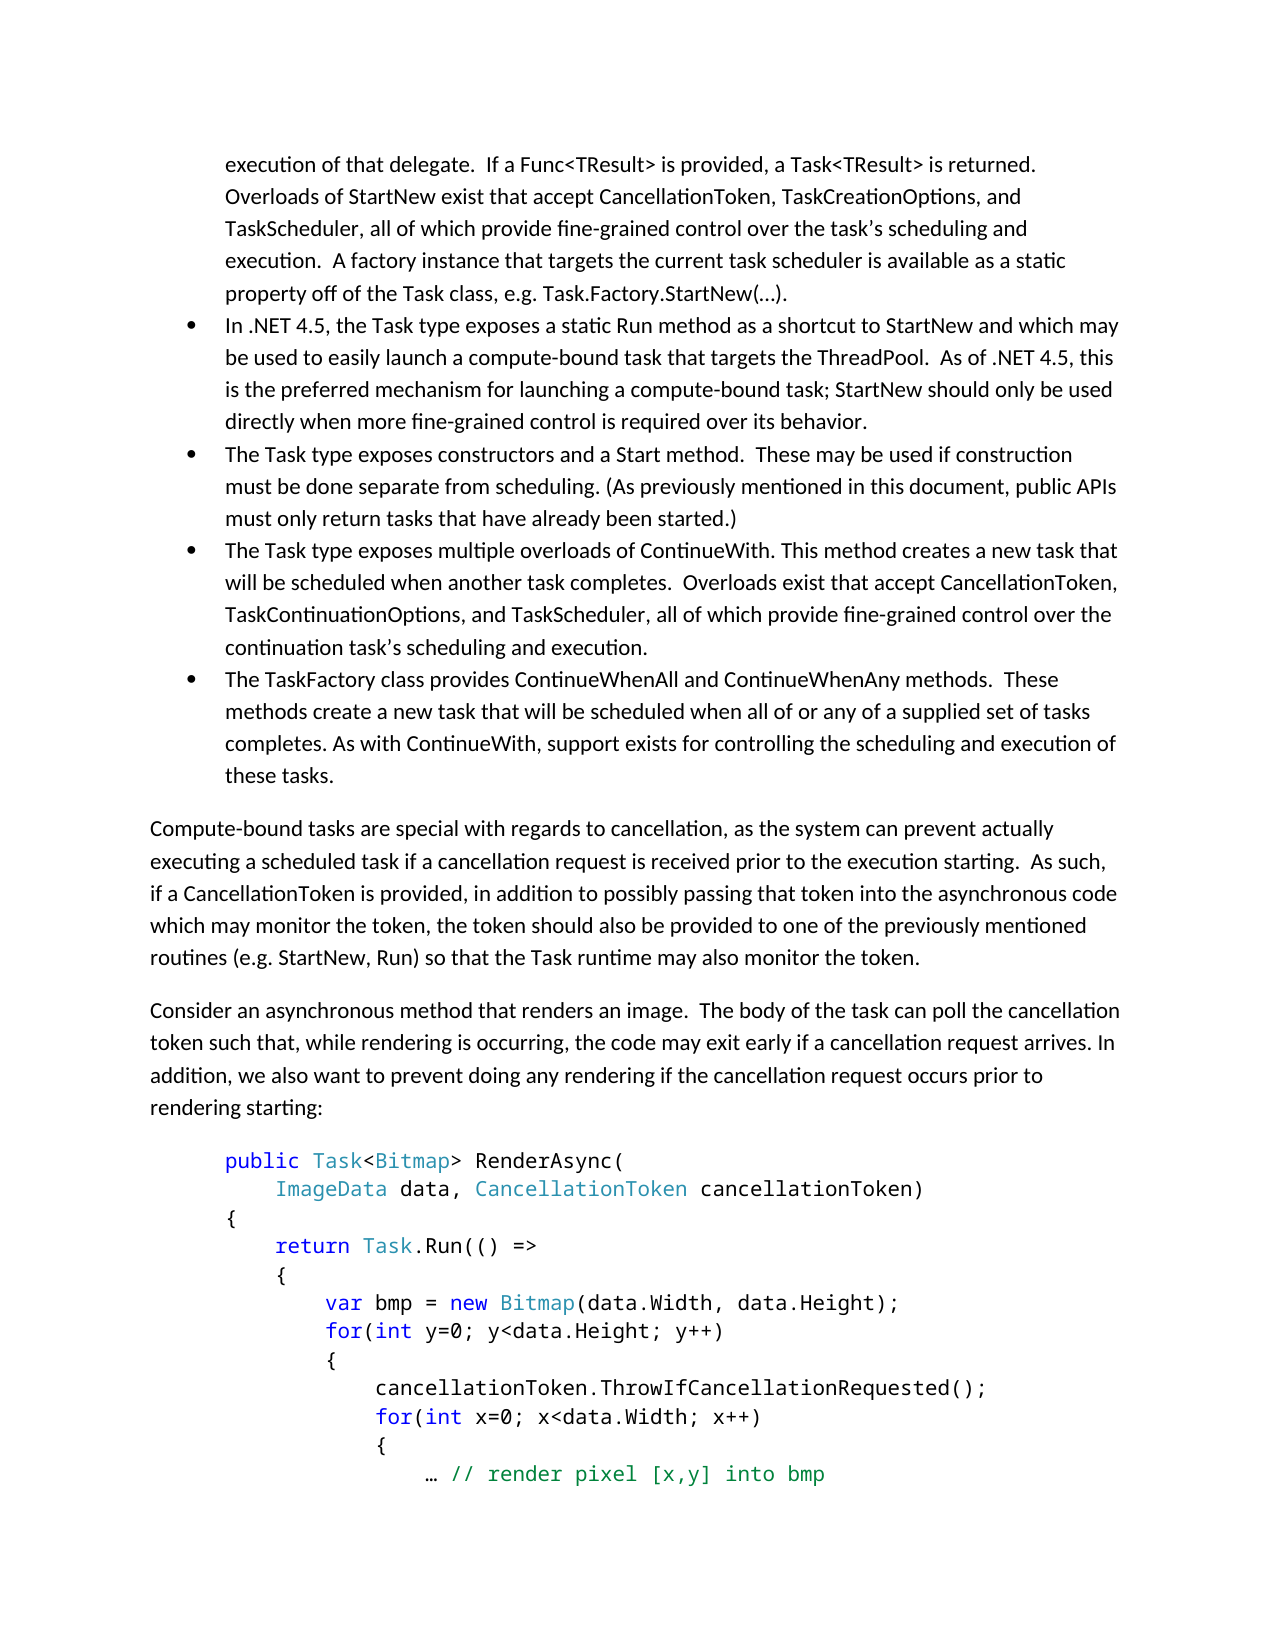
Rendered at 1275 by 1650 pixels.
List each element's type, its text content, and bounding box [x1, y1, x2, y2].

text Consider an asynchronous method that renders an image. The body of the task can poll the cancellation token such that, while rendering is occurring, the code may exit early if a cancellation request arrives. In addition, we also want to prevent doing any rendering if the cancellation request occurs prior to rendering starting: [150, 996, 1125, 1121]
text … // render pixel [x,y] into bmp [225, 1459, 1125, 1487]
text public Task<Bitmap> RenderAsync( [225, 1146, 1125, 1174]
text { [225, 1203, 1125, 1231]
text cancellationToken.ThrowIfCancellationRequested(); [225, 1373, 1125, 1402]
text var bmp = new Bitmap(data.Width, data.Height); [225, 1288, 1125, 1317]
text for(int y=0; y<data.Height; y++) [225, 1317, 1125, 1345]
list The TaskFactory class provides ContinueWhenAll and ContinueWhenAny methods. These methods create a new task that will be scheduled when all of or any of a supplied set of tasks completes. As with ContinueWith, support exists for controlling the scheduling and execution of these tasks. [187, 665, 1125, 789]
text ImageData data, CancellationToken cancellationToken) [225, 1174, 1125, 1203]
text { [225, 1345, 1125, 1373]
list In .NET 4.5, the Task type exposes a static Run method as a shortcut to StartNew and which may be used to easily launch a compute-bound task that targets the ThreadPool. As of .NET 4.5, this is the preferred mechanism for launching a compute-bound task; StartNew should only be used directly when more fine-grained control is required over its behavior. [187, 311, 1125, 436]
list The Task type exposes multiple overloads of ContinueWith. This method creates a new task that will be scheduled when another task completes. Overloads exist that accept CancellationToken, TaskContinuationOptions, and TaskScheduler, all of which provide fine-grained control over the continuation task’s scheduling and execution. [187, 536, 1125, 661]
text { [225, 1430, 1125, 1459]
list The Task type exposes constructors and a Start method. These may be used if construction must be done separate from scheduling. (As previously mentioned in this document, public APIs must only return tasks that have already been started.) [187, 440, 1125, 532]
text { [225, 1260, 1125, 1288]
text for(int x=0; x<data.Width; x++) [225, 1402, 1125, 1430]
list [187, 150, 1125, 307]
text Compute-bound tasks are special with regards to cancellation, as the system can prevent actually executing a scheduled task if a cancellation request is received prior to the execution starting. As such, if a CancellationToken is provided, in addition to possibly passing that token into the asynchronous code which may monitor the token, the token should also be provided to one of the previously mentioned routines (e.g. StartNew, Run) so that the Task runtime may also monitor the token. [150, 814, 1125, 971]
text return Task.Run(() => [225, 1231, 1125, 1260]
